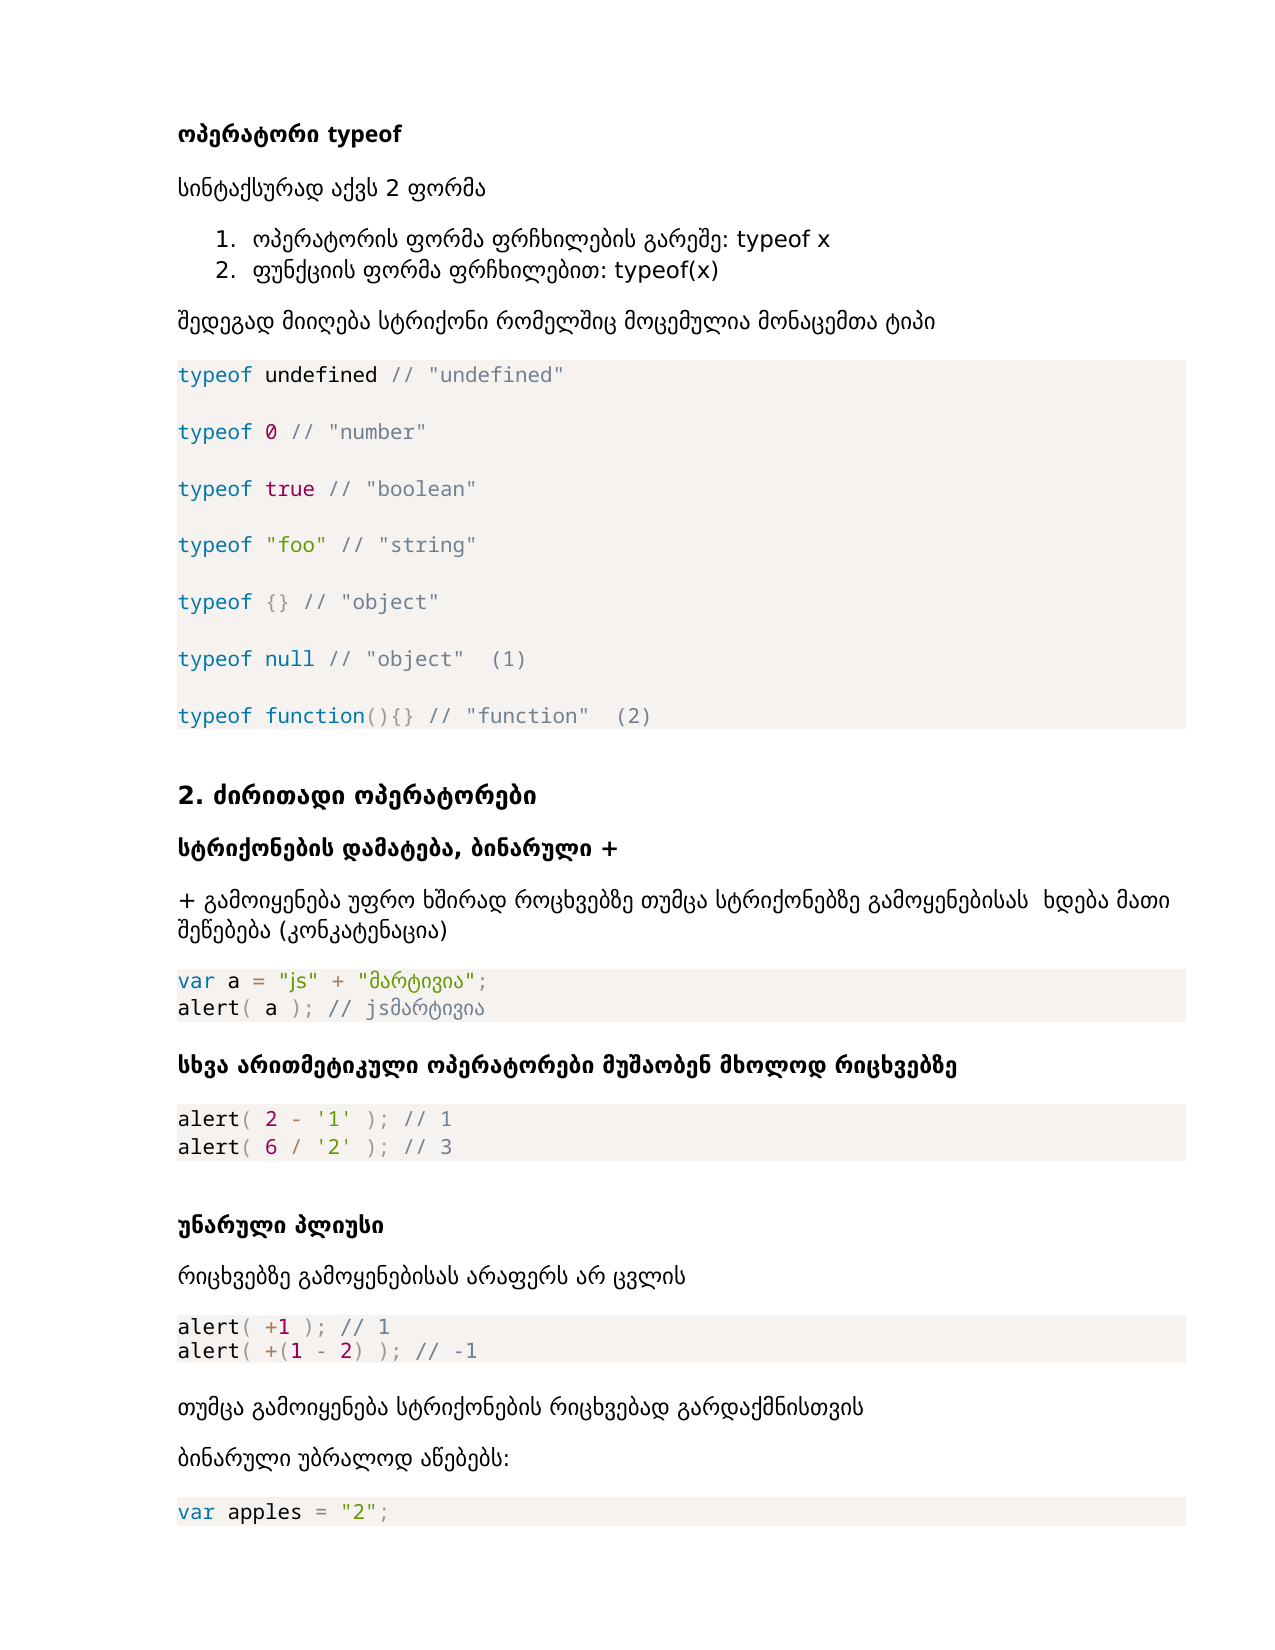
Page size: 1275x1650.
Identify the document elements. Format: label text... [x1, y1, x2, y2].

text typeof 0 // "number" [177, 417, 1186, 445]
text უნარული პლიუსი [177, 1212, 1186, 1239]
text სტრიქონების დამატება, ბინარული + [177, 835, 1186, 862]
text რიცხვებზე გამოყენებისას არაფერს არ ცვლის [177, 1263, 1186, 1290]
text სინტაქსურად აქვს 2 ფორმა [177, 175, 1186, 202]
text typeof {} // "object" [177, 587, 1186, 616]
text ოპერატორი typeof [177, 118, 1186, 149]
text typeof true // "boolean" [177, 474, 1186, 502]
text typeof null // "object" (1) [177, 644, 1186, 673]
text შედეგად მიიღება სტრიქონი რომელშიც მოცემულია მონაცემთა ტიპი [177, 308, 1186, 335]
text alert( 6 / '2' ); // 3 [177, 1132, 1186, 1161]
text var a = "js" + "მარტივია"; [177, 969, 1186, 993]
text typeof "foo" // "string" [177, 531, 1186, 559]
list ოპერატორის ფორმა ფრჩხილების გარეშე: typeof x [215, 226, 1186, 253]
text სხვა არითმეტიკული ოპერატორები მუშაობენ მხოლოდ რიცხვებზე [177, 1022, 1186, 1079]
text var apples = "2"; [177, 1497, 1186, 1526]
text alert( a ); // jsმარტივია [177, 993, 1186, 1022]
text alert( 2 - '1' ); // 1 [177, 1104, 1186, 1132]
text + გამოიყენება უფრო ხშირად როცხვებზე თუმცა სტრიქონებზე გამოყენებისას ხდება მათი შეწებება (კონკატენაცია) [177, 887, 1186, 944]
text 2. ძირითადი ოპერატორები [177, 781, 1186, 810]
text alert( +(1 - 2) ); // -1 [177, 1339, 1186, 1363]
text თუმცა გამოიყენება სტრიქონების რიცხვებად გარდაქმნისთვის [177, 1363, 1186, 1421]
text ბინარული უბრალოდ აწებებს: [177, 1446, 1186, 1472]
text typeof undefined // "undefined" [177, 360, 1186, 388]
text typeof function(){} // "function" (2) [177, 701, 1186, 729]
text alert( +1 ); // 1 [177, 1315, 1186, 1339]
list ფუნქციის ფორმა ფრჩხილებით: typeof(x) [215, 257, 1186, 284]
